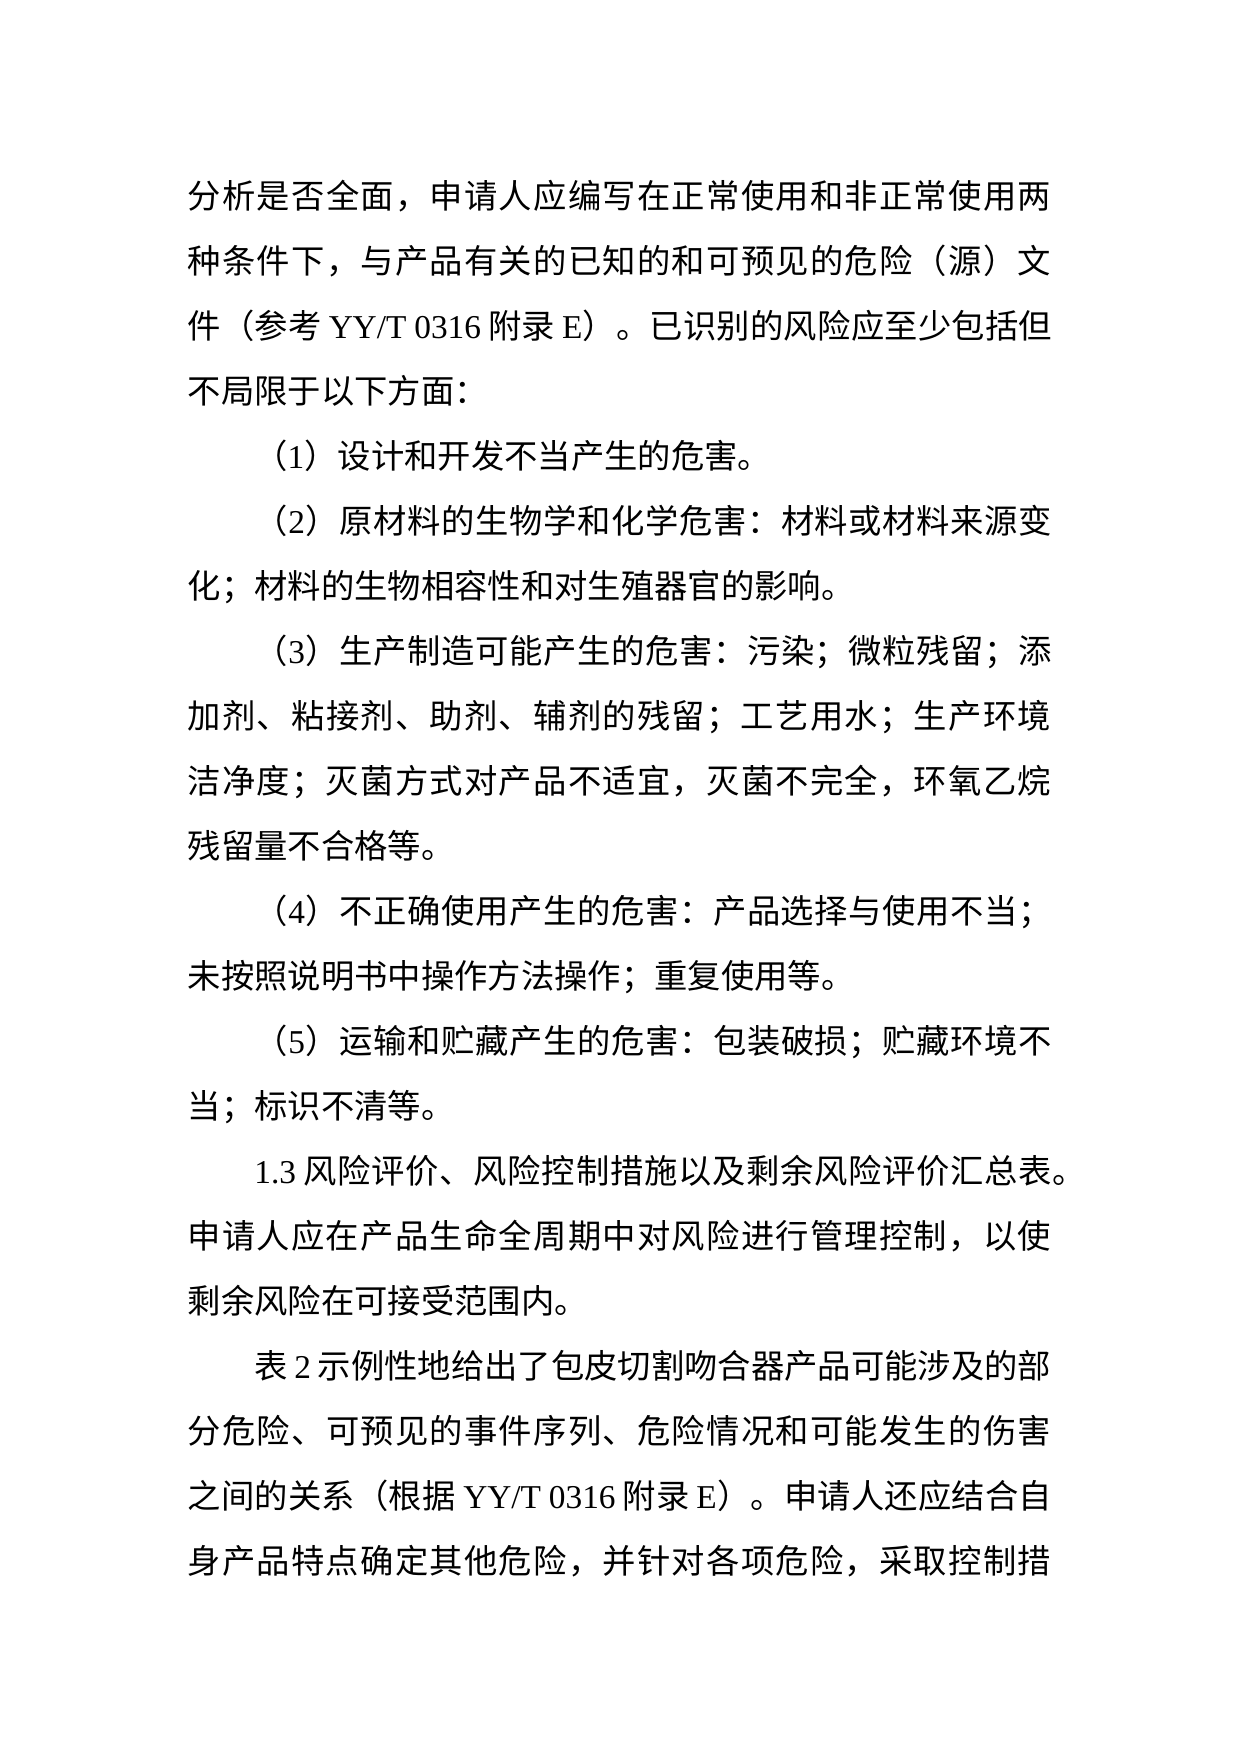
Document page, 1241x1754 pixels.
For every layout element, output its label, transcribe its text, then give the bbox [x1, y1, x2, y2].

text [187, 1332, 1053, 1592]
text （3）生产制造可能产生的危害：污染；微粒残留；添加剂、粘接剂、助剂、辅剂的残留；工艺用水；生产环境洁净度；灭菌方式对产品不适宜，灭菌不完全，环氧乙烷残留量不合格等。 [187, 617, 1053, 877]
text （1）设计和开发不当产生的危害。 [187, 422, 1053, 487]
text （2）原材料的生物学和化学危害：材料或材料来源变化；材料的生物相容性和对生殖器官的影响。 [187, 487, 1053, 617]
text （5）运输和贮藏产生的危害：包装破损；贮藏环境不当；标识不清等。 [187, 1007, 1053, 1137]
text 1.3风险评价、风险控制措施以及剩余风险评价汇总表。申请人应在产品生命全周期中对风险进行管理控制，以使剩余风险在可接受范围内。 [187, 1137, 1053, 1332]
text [187, 162, 1053, 422]
text （4）不正确使用产生的危害：产品选择与使用不当；未按照说明书中操作方法操作；重复使用等。 [187, 877, 1053, 1007]
